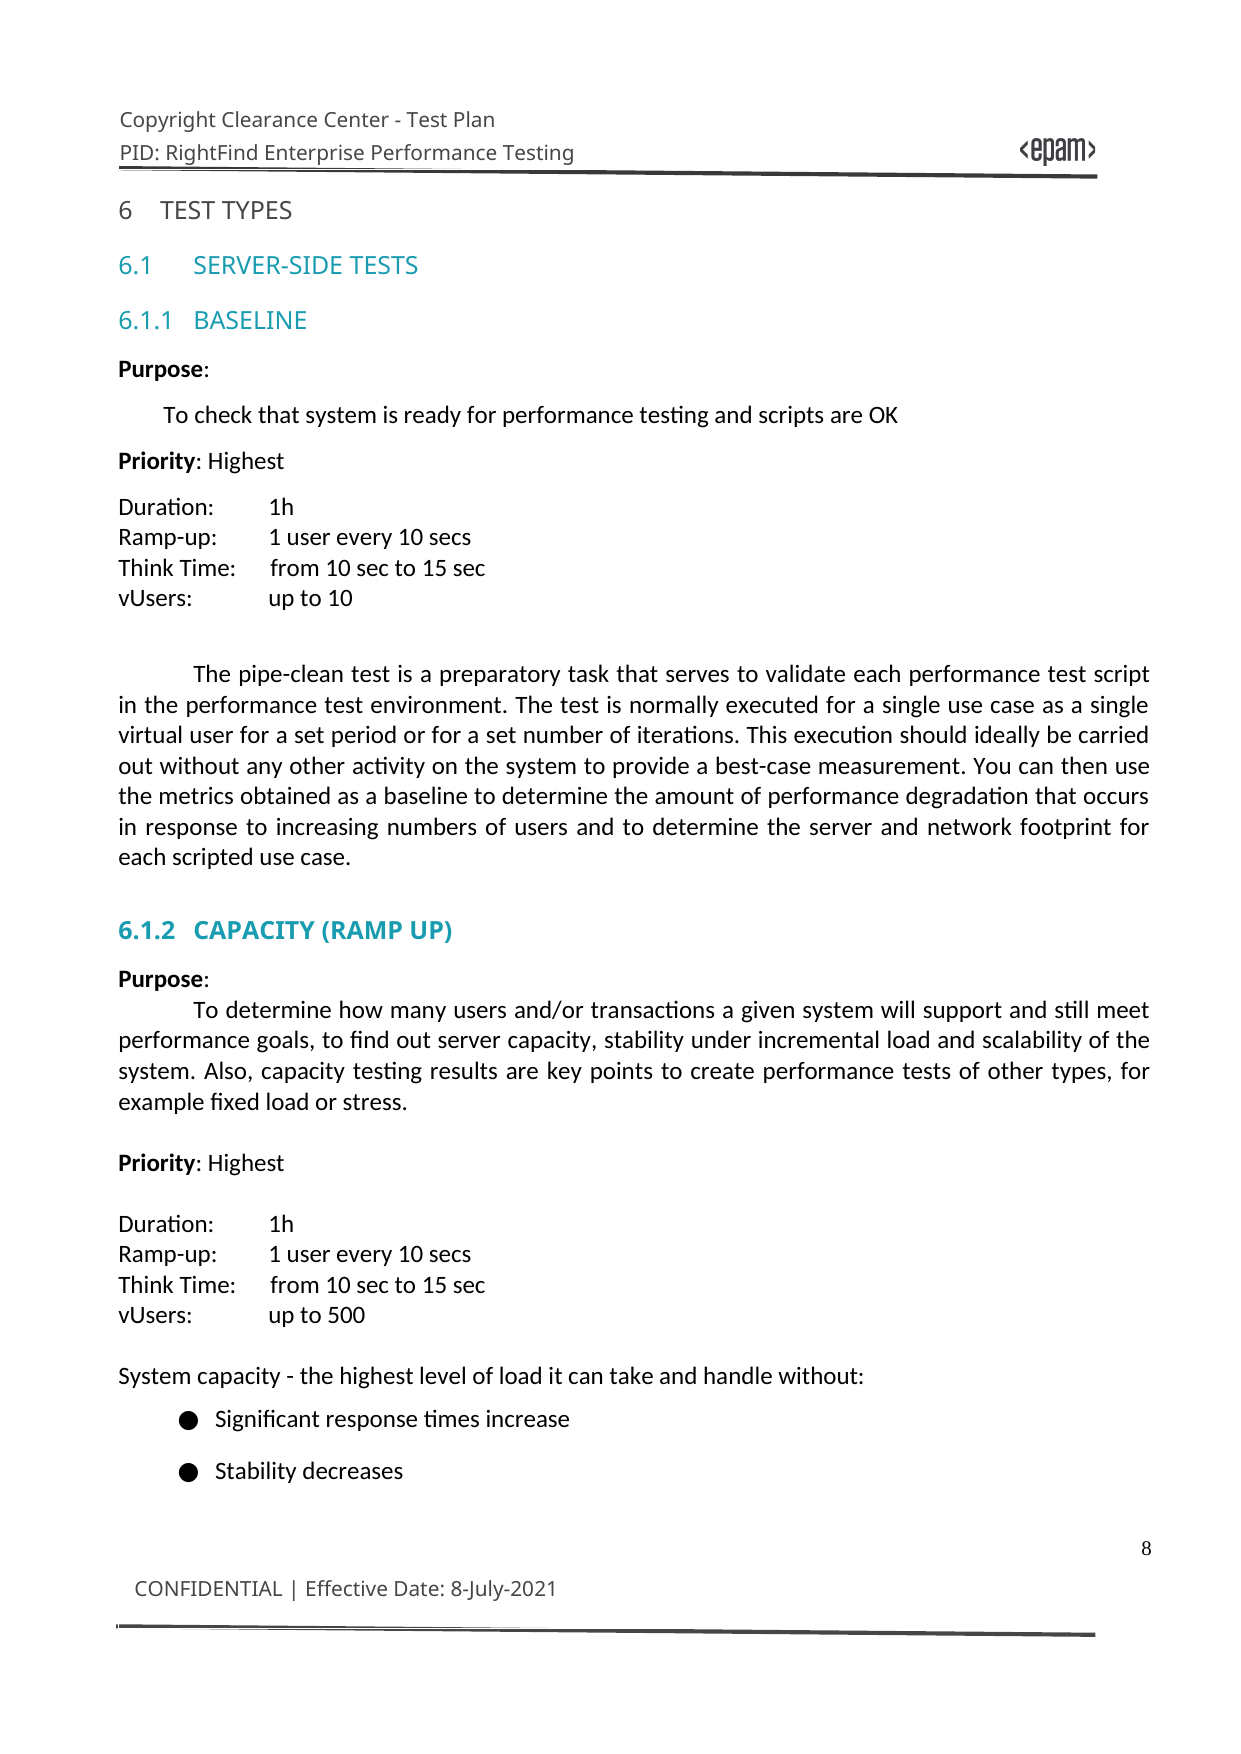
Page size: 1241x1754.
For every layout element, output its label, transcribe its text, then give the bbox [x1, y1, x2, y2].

subtitle CAPACITY (RAMP UP) [118, 913, 1152, 947]
text Think Time: from 10 sec to 15 sec [118, 552, 1152, 582]
text Purpose: [118, 353, 1152, 384]
text Priority: Highest [59, 1147, 1152, 1177]
text vUsers: up to 10 [118, 582, 1152, 613]
text Ramp-up: 1 user every 10 secs [118, 521, 1152, 552]
list Significant response times increase [177, 1391, 1152, 1442]
text vUsers: up to 500 [118, 1299, 1152, 1330]
text Purpose: [59, 963, 1152, 994]
text System capacity - the highest level of load it can take and handle without: [59, 1360, 1152, 1391]
subtitle SERVER-SIDE TESTS [118, 248, 1152, 282]
subtitle BASELINE [118, 303, 1152, 337]
picture [1020, 138, 1096, 166]
text Duration: 1h [118, 1208, 1152, 1238]
text The pipe-clean test is a preparatory task that serves to validate each performance test script in the performance test environment. The test is normally executed for a single use case as a single virtual user for a set period or for a set number of iterations. This execution should ideally be carried out without any other activity on the system to provide a best-case measurement. You can then use the metrics obtained as a baseline to determine the amount of performance degradation that occurs in response to increasing numbers of users and to determine the server and network footprint for each scripted use case. [118, 658, 1152, 872]
subtitle TEST TYPES [118, 193, 1152, 227]
list To check that system is ready for performance testing and scripts are OK [163, 399, 1152, 430]
list Stability decreases [177, 1442, 1152, 1493]
text Priority: Highest [118, 445, 1152, 475]
text Think Time: from 10 sec to 15 sec [118, 1269, 1152, 1299]
text Ramp-up: 1 user every 10 secs [118, 1238, 1152, 1269]
text Duration: 1h [118, 491, 1152, 521]
text To determine how many users and/or transactions a given system will support and still meet performance goals, to find out server capacity, stability under incremental load and scalability of the system. Also, capacity testing results are key points to create performance tests of other types, for example fixed load or stress. [118, 994, 1152, 1116]
